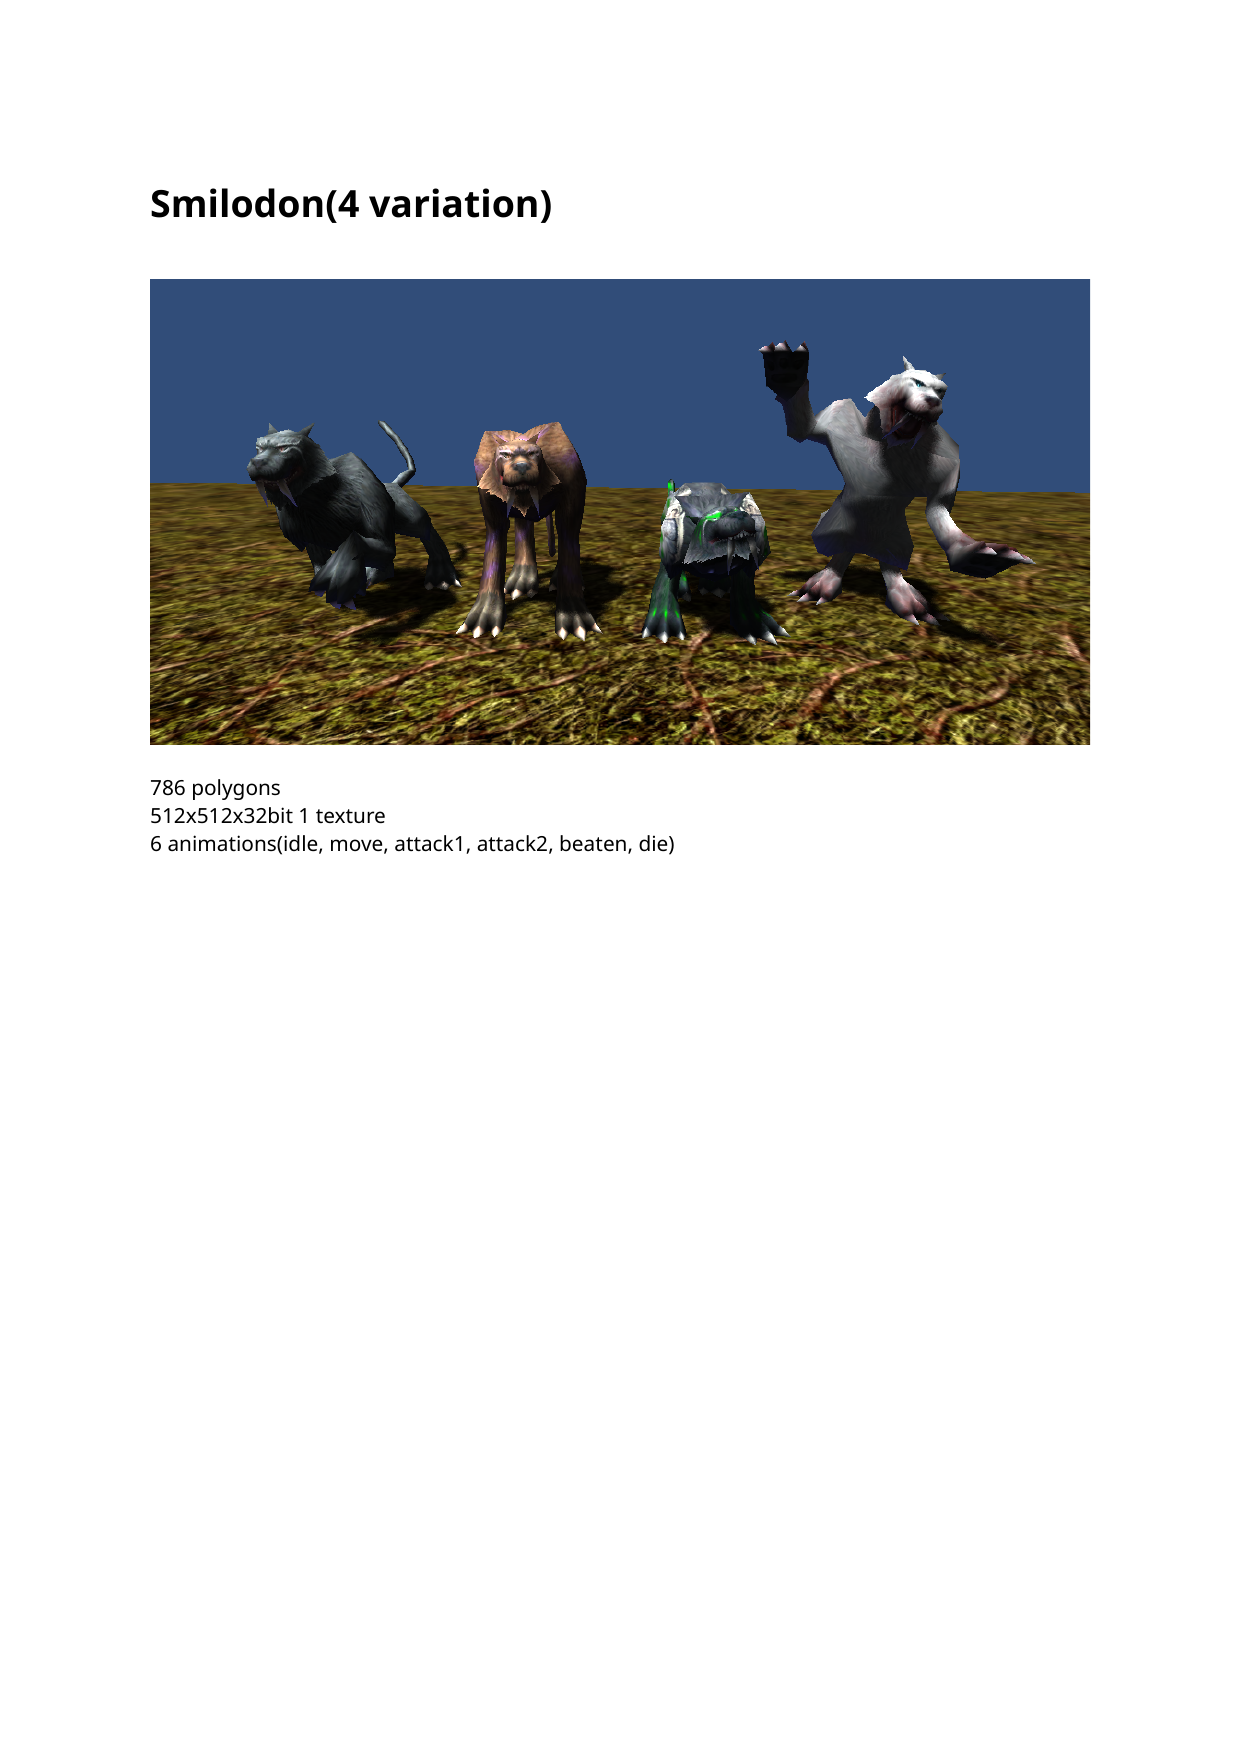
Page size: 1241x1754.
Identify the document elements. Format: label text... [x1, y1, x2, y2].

text Smilodon(4 variation) [150, 177, 1090, 228]
text 6 animations(idle, move, attack1, attack2, beaten, die) [150, 829, 1090, 858]
text 786 polygons [150, 773, 1090, 801]
picture [150, 279, 1091, 745]
text 512x512x32bit 1 texture [150, 801, 1090, 829]
